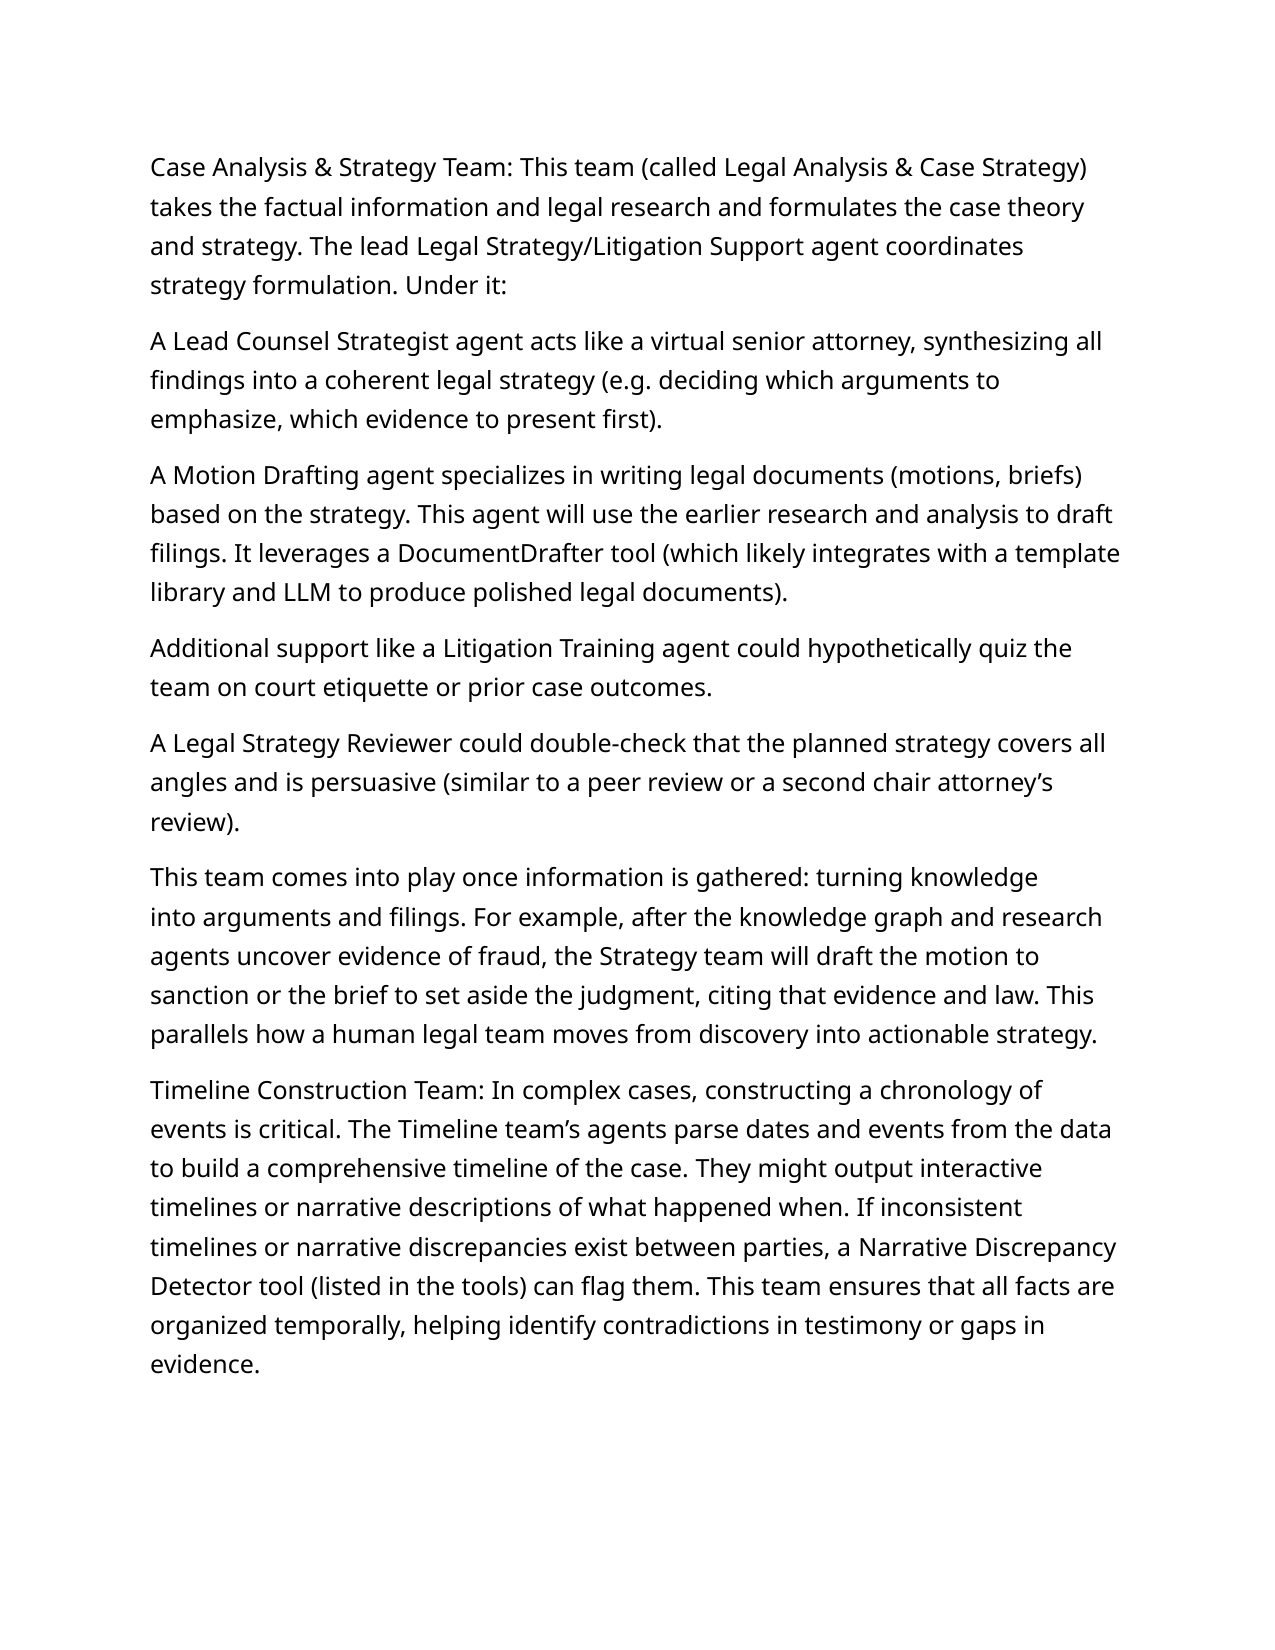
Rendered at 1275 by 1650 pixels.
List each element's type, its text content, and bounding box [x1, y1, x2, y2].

text Additional support like a Litigation Training agent could hypothetically quiz the team on court etiquette or prior case outcomes. [150, 631, 1125, 704]
text A Motion Drafting agent specializes in writing legal documents (motions, briefs) based on the strategy. This agent will use the earlier research and analysis to draft filings. It leverages a DocumentDrafter tool (which likely integrates with a template library and LLM to produce polished legal documents). [150, 457, 1125, 609]
text Case Analysis & Strategy Team: This team (called Legal Analysis & Case Strategy) takes the factual information and legal research and formulates the case theory and strategy. The lead Legal Strategy/Litigation Support agent coordinates strategy formulation. Under it: [150, 150, 1125, 302]
text This team comes into play once information is gathered: turning knowledge into arguments and filings. For example, after the knowledge graph and research agents uncover evidence of fraud, the Strategy team will draft the motion to sanction or the brief to set aside the judgment, citing that evidence and law. This parallels how a human legal team moves from discovery into actionable strategy. [150, 860, 1125, 1051]
text A Lead Counsel Strategist agent acts like a virtual senior attorney, synthesizing all findings into a coherent legal strategy (e.g. deciding which arguments to emphasize, which evidence to present first). [150, 323, 1125, 436]
text Timeline Construction Team: In complex cases, constructing a chronology of events is critical. The Timeline team’s agents parse dates and events from the data to build a comprehensive timeline of the case. They might output interactive timelines or narrative descriptions of what happened when. If inconsistent timelines or narrative discrepancies exist between parties, a Narrative Discrepancy Detector tool (listed in the tools) can flag them. This team ensures that all facts are organized temporally, helping identify contradictions in testimony or gaps in evidence. [150, 1072, 1125, 1381]
text A Legal Strategy Reviewer could double-check that the planned strategy covers all angles and is persuasive (similar to a peer review or a second chair attorney’s review). [150, 726, 1125, 838]
